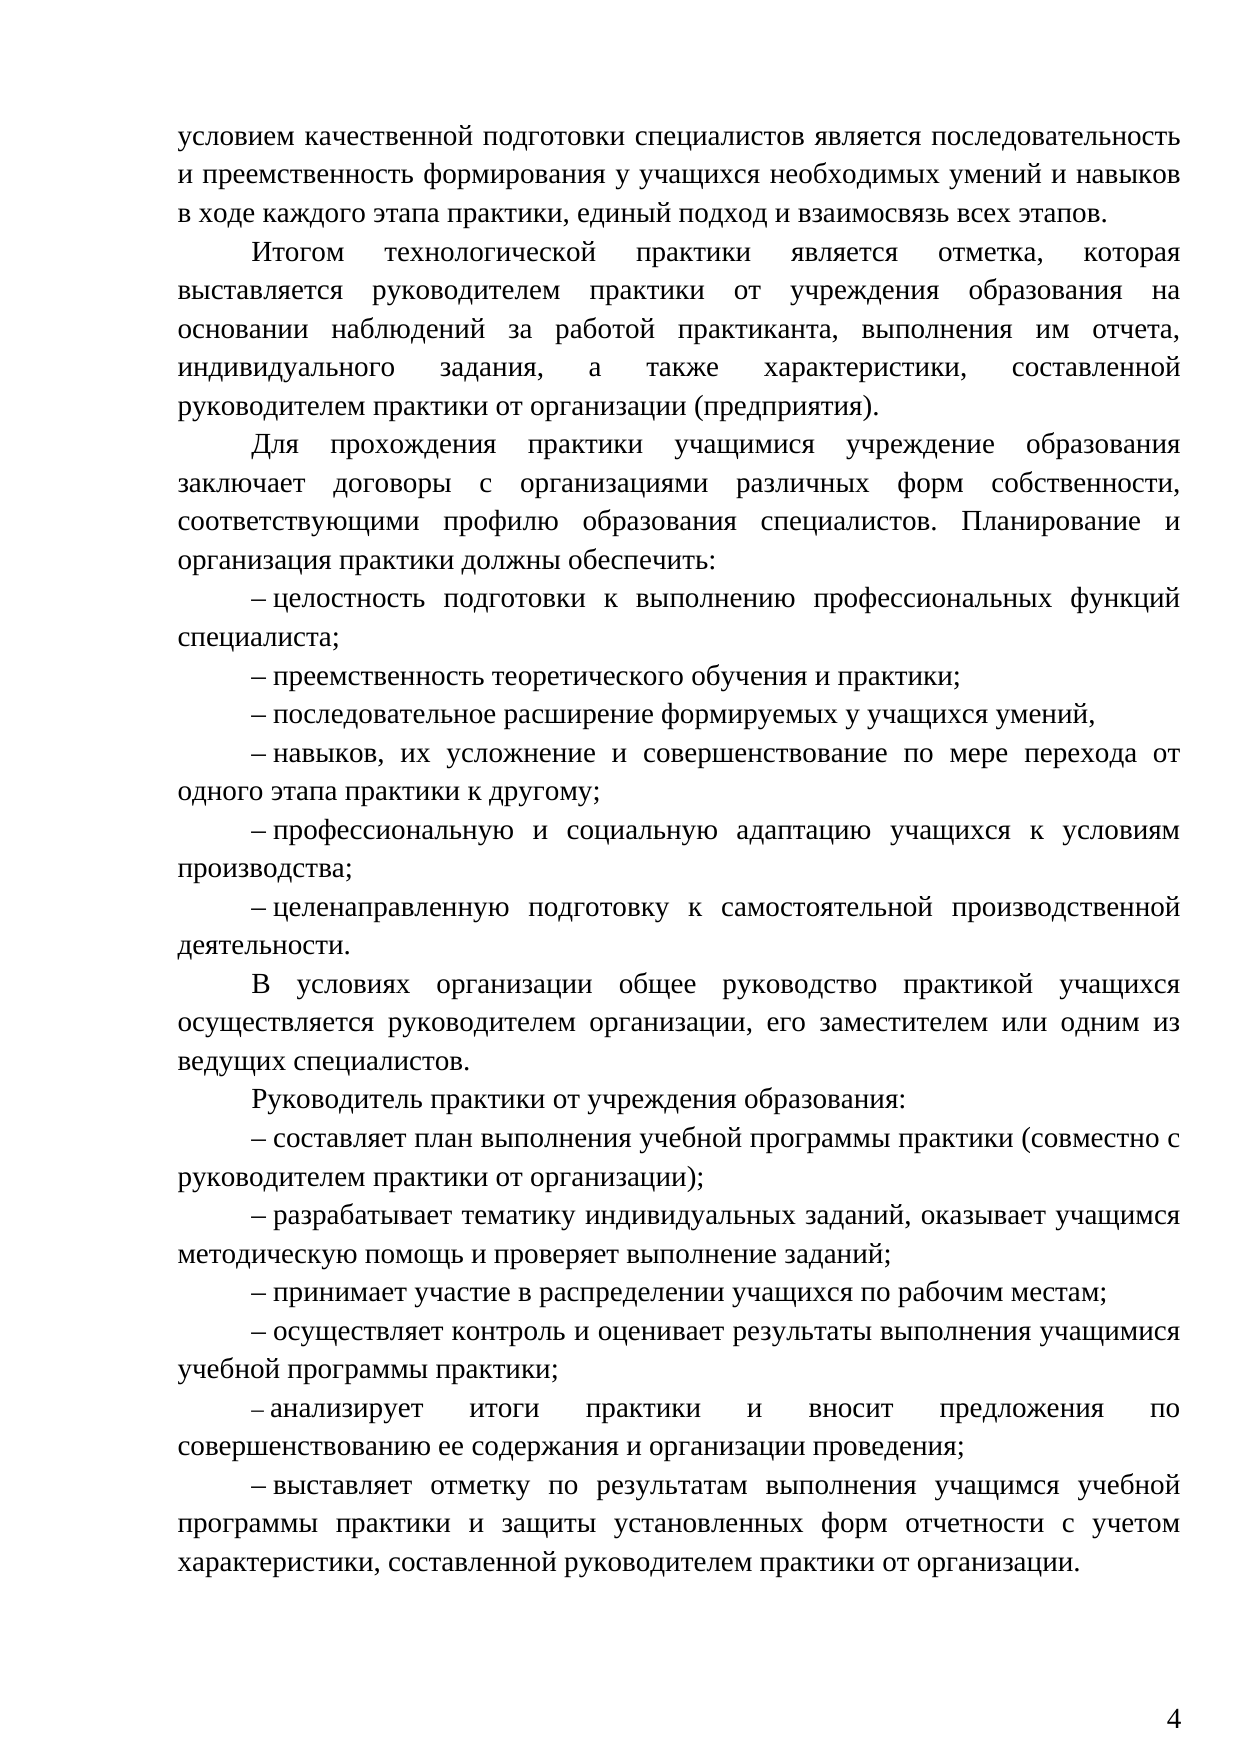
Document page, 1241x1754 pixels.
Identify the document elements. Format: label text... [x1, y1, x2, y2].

text В условиях организации общее руководство практикой учащихся осуществляется руководителем организации, его заместителем или одним из ведущих специалистов. [177, 966, 1181, 1077]
text Руководитель практики от учреждения образования: [177, 1082, 1181, 1115]
list последовательное расширение формируемых у учащихся умений, [177, 696, 1181, 730]
list осуществляет контроль и оценивает результаты выполнения учащимися учебной программы практики; [177, 1313, 1181, 1385]
list целенаправленную подготовку к самостоятельной производственной деятельности. [177, 889, 1181, 961]
list выставляет отметку по результатам выполнения учащимся учебной программы практики и защиты установленных форм отчетности с учетом характеристики, составленной руководителем практики от организации. [177, 1467, 1181, 1578]
text Итогом технологической практики является отметка, которая выставляется руководителем практики от учреждения образования на основании наблюдений за работой практиканта, выполнения им отчета, индивидуального задания, а также характеристики, составленной руководителем практики от организации (предприятия). [177, 234, 1181, 421]
list профессиональную и социальную адаптацию учащихся к условиям производства; [177, 812, 1181, 884]
list преемственность теоретического обучения и практики; [177, 658, 1181, 691]
list навыков, их усложнение и совершенствование по мере перехода от одного этапа практики к другому; [177, 735, 1181, 807]
list разрабатывает тематику индивидуальных заданий, оказывает учащимся методическую помощь и проверяет выполнение заданий; [177, 1197, 1181, 1269]
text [177, 118, 1181, 229]
list принимает участие в распределении учащихся по рабочим местам; [177, 1274, 1181, 1308]
list анализирует итоги практики и вносит предложения по совершенствованию ее содержания и организации проведения; [177, 1390, 1181, 1462]
list целостность подготовки к выполнению профессиональных функций специалиста; [177, 581, 1181, 653]
text Для прохождения практики учащимися учреждение образования заключает договоры с организациями различных форм собственности, соответствующими профилю образования специалистов. Планирование и организация практики должны обеспечить: [177, 426, 1181, 576]
list составляет план выполнения учебной программы практики (совместно с руководителем практики от организации); [177, 1120, 1181, 1192]
